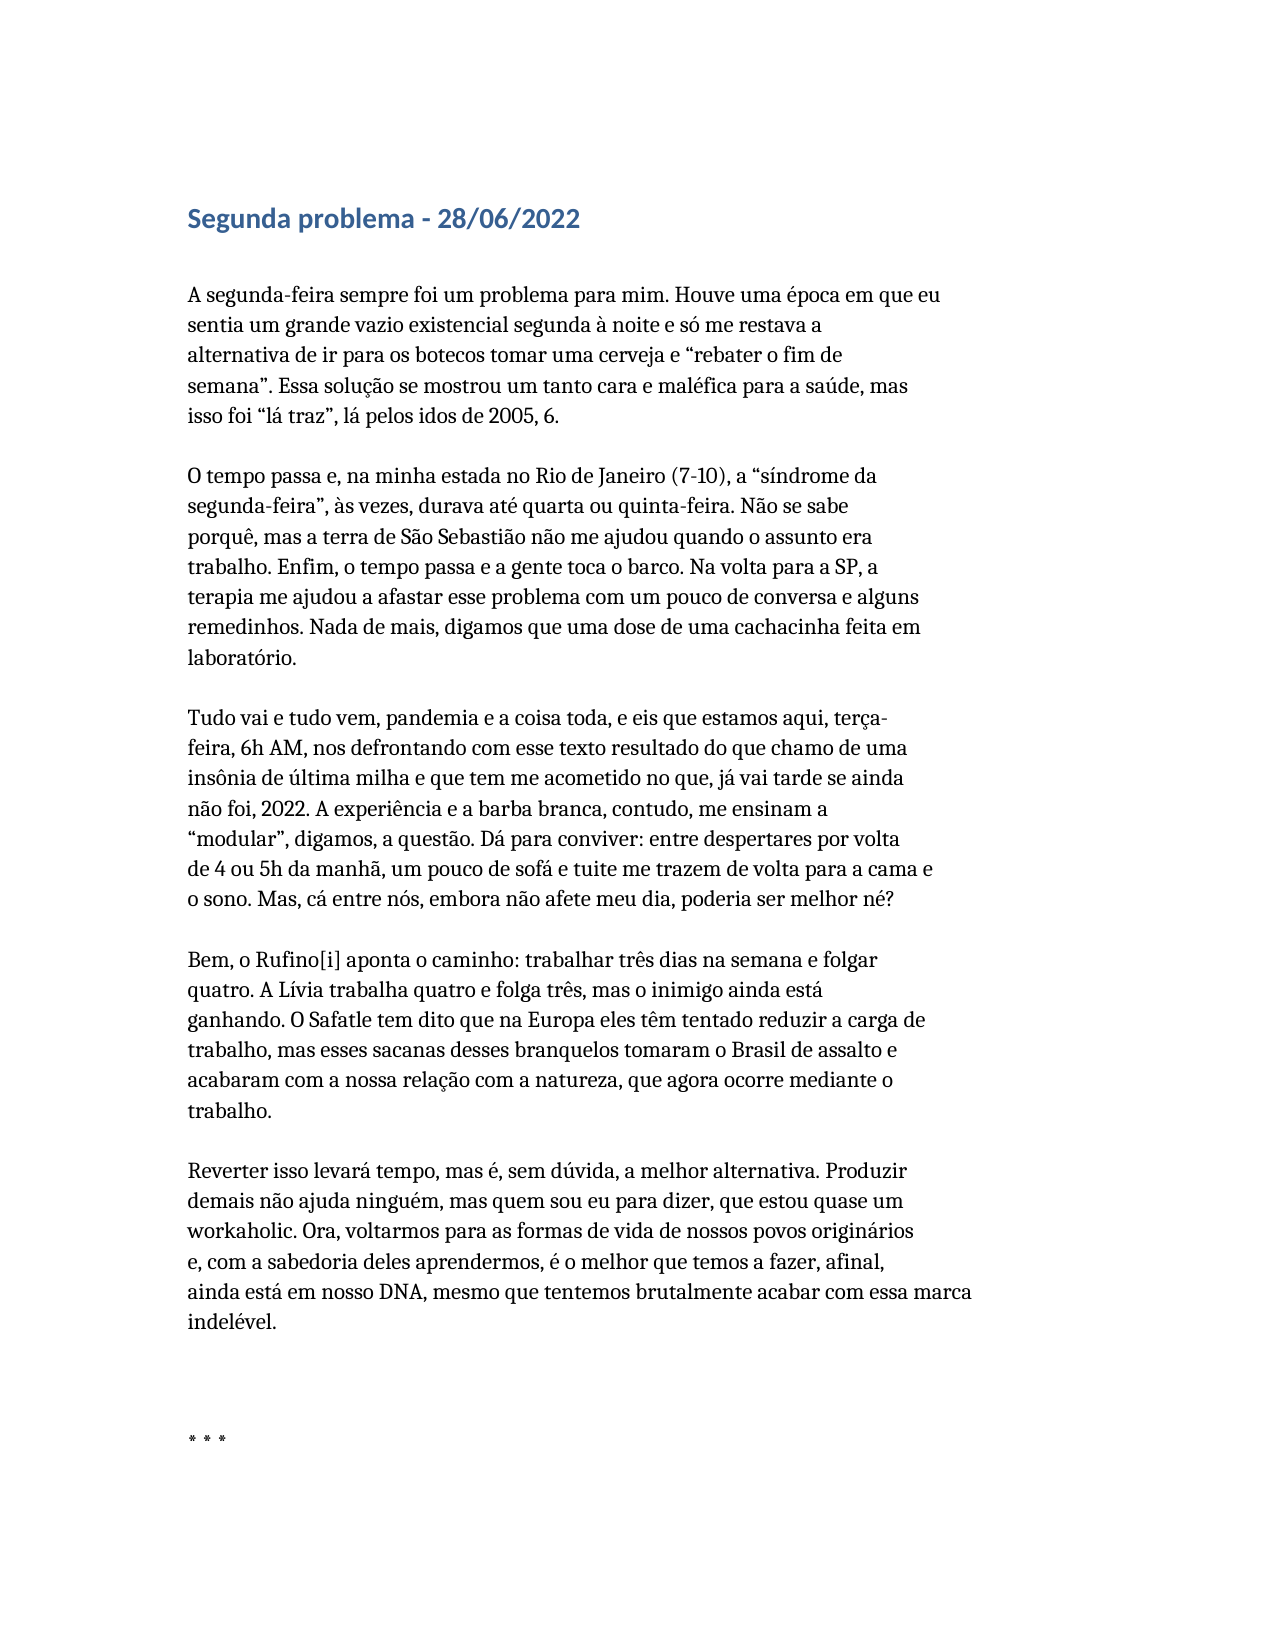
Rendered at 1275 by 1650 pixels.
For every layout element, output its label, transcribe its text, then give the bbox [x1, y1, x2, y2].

subtitle Segunda problema - 28/06/2022 [187, 200, 1087, 277]
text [187, 282, 1087, 1486]
